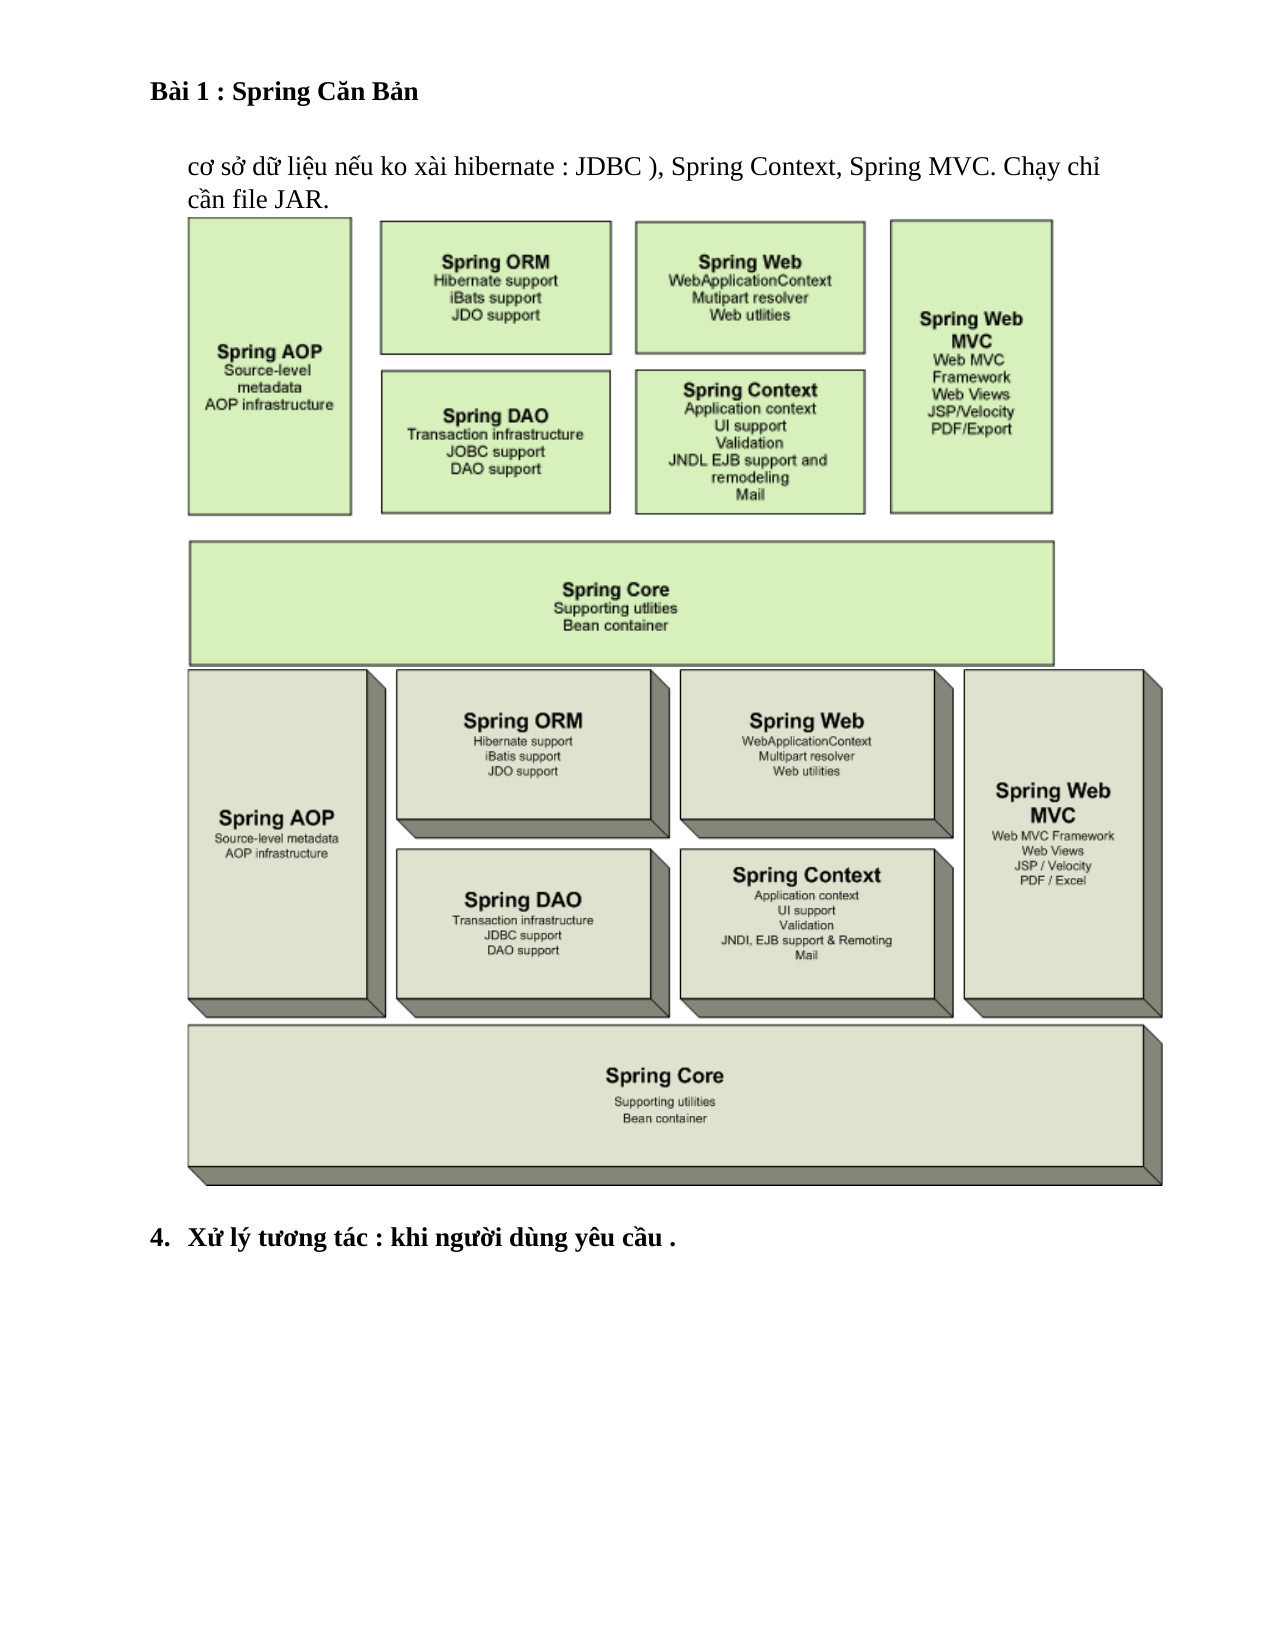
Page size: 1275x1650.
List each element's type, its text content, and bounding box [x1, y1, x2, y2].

picture [187, 669, 1163, 1186]
list Xử lý tương tác : khi người dùng yêu cầu . [150, 1221, 1125, 1252]
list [187, 150, 1125, 215]
picture [187, 217, 1055, 667]
